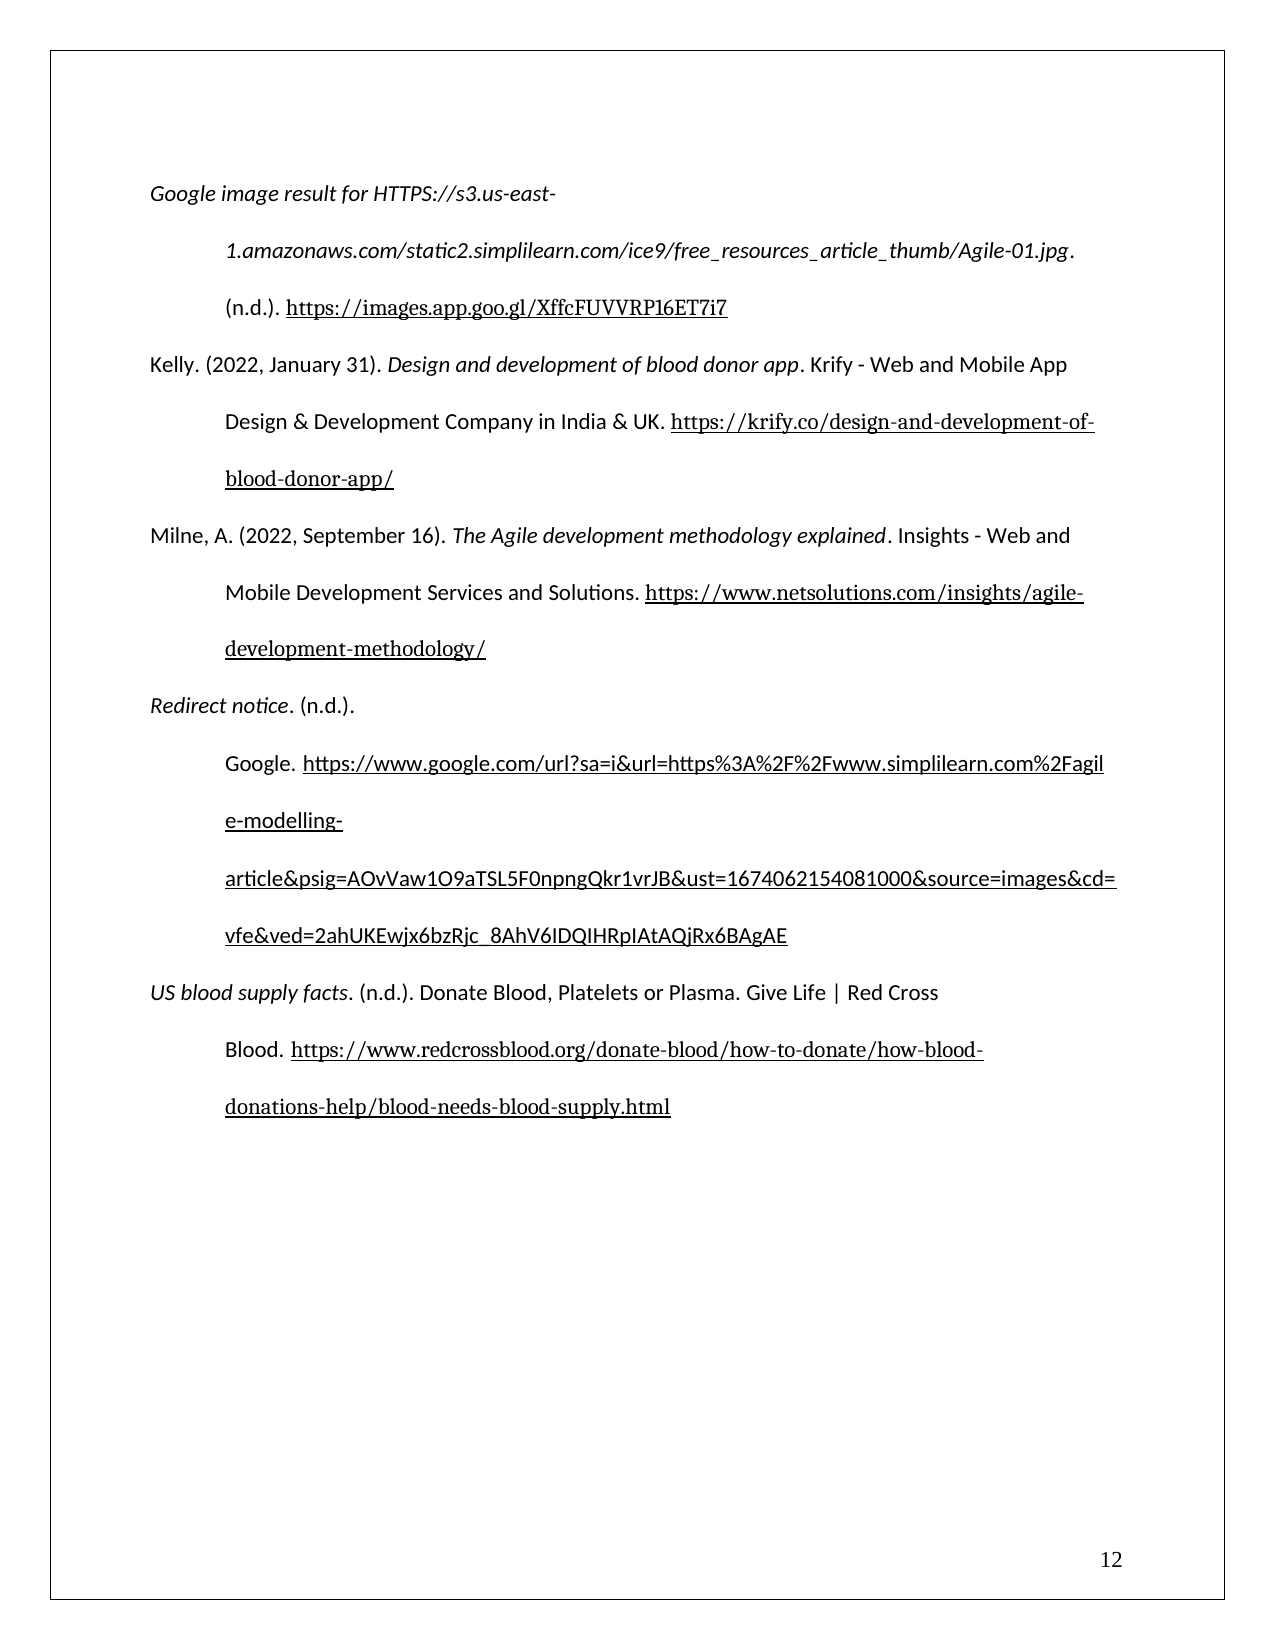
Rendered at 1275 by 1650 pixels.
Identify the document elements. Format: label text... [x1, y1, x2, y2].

text blood-donor-app/ [225, 466, 1142, 492]
text US blood supply facts. (n.d.). Donate Blood, Platelets or Plasma. Give Life | Red Cross [150, 978, 1142, 1006]
text vfe&ved=2ahUKEwjx6bzRjc_8AhV6IDQIHRpIAtAQjRx6BAgAE [225, 921, 1142, 949]
text Redirect notice. (n.d.). [150, 692, 1142, 719]
text donations-help/blood-needs-blood-supply.html [225, 1094, 1142, 1120]
text Kelly. (2022, January 31). Design and development of blood donor app. Krify - Web and Mobile App Design & Development Company in India & UK. https://krify.co/design-and-development-of- [150, 350, 1128, 436]
text Milne, A. (2022, September 16). The Agile development methodology explained. Insights - Web and Mobile Development Services and Solutions. https://www.netsolutions.com/insights/agile- [150, 521, 1128, 606]
text Google. https://www.google.com/url?sa=i&url=https%3A%2F%2Fwww.simplilearn.com%2Fagil [225, 749, 1142, 777]
text e-modelling- [225, 806, 1142, 834]
text development-methodology/ [225, 636, 1142, 662]
text article&psig=AOvVaw1O9aTSL5F0npngQkr1vrJB&ust=1674062154081000&source=images&cd= [225, 864, 1142, 892]
text Blood. https://www.redcrossblood.org/donate-blood/how-to-donate/how-blood- [225, 1036, 1142, 1063]
text Google image result for HTTPS://s3.us-east- 1.amazonaws.com/static2.simplilearn.com/ice9/free_resources_article_thumb/Agile-01.jpg. (n.d.). https://images.app.goo.gl/XffcFUVVRP16ET7i7 [150, 179, 1084, 321]
